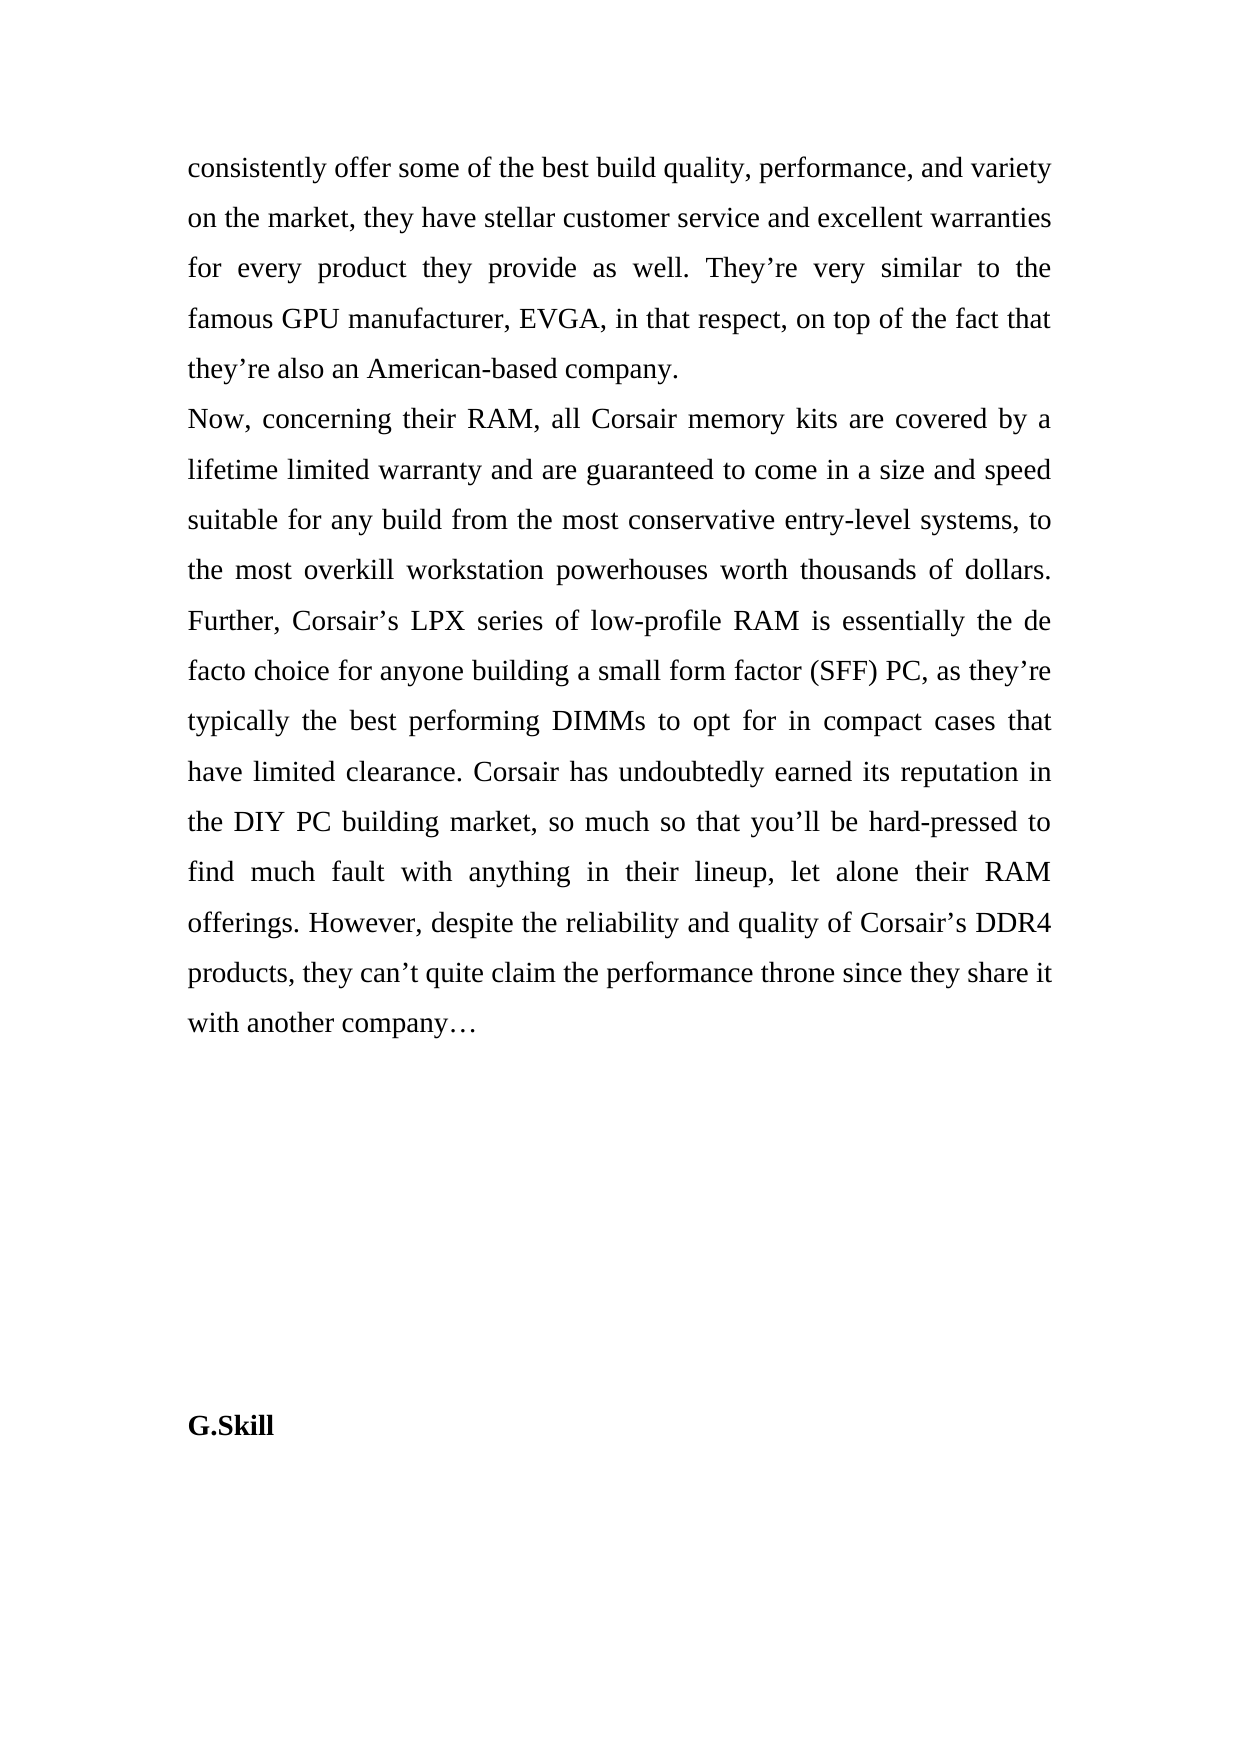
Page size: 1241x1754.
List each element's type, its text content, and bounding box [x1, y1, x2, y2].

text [187, 150, 1053, 385]
text Now, concerning their RAM, all Corsair memory kits are covered by a lifetime limited warranty and are guaranteed to come in a size and speed suitable for any build from the most conservative entry-level systems, to the most overkill workstation powerhouses worth thousands of dollars. Further, Corsair’s LPX series of low-profile RAM is essentially the de facto choice for anyone building a small form factor (SFF) PC, as they’re typically the best performing DIMMs to opt for in compact cases that have limited clearance. Corsair has undoubtedly earned its reputation in the DIY PC building market, so much so that you’ll be hard-pressed to find much fault with anything in their lineup, let alone their RAM offerings. However, despite the reliability and quality of Corsair’s DDR4 products, they can’t quite claim the performance throne since they share it with another company… [187, 402, 1053, 1039]
text G.Skill [187, 1408, 1053, 1441]
